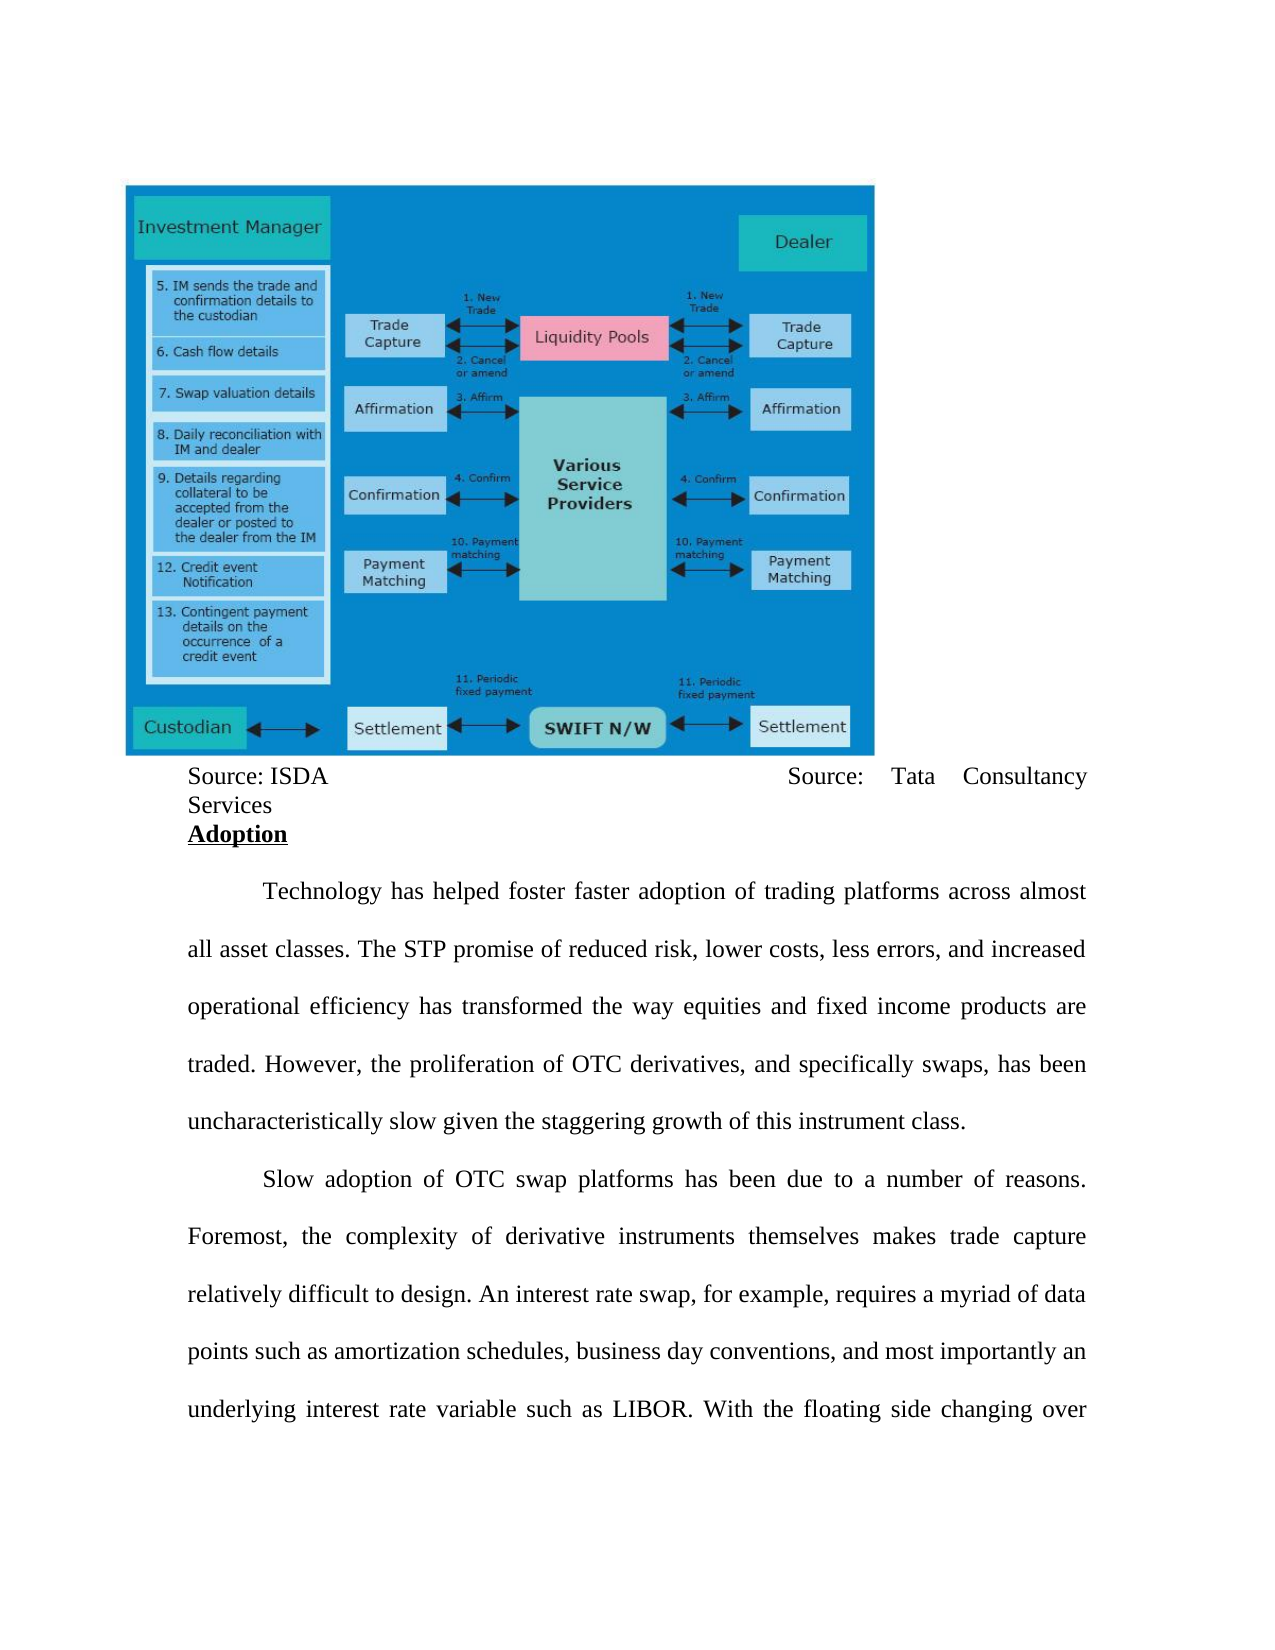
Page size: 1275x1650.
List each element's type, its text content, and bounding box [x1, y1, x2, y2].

text Technology has helped foster faster adoption of trading platforms across almost all asset classes. The STP promise of reduced risk, lower costs, less errors, and increased operational efficiency has transformed the way equities and fixed income products are traded. However, the proliferation of OTC derivatives, and specifically swaps, has been uncharacteristically slow given the staggering growth of this instrument class. [187, 876, 1087, 1135]
picture [112, 178, 882, 762]
text Source: ISDA Source: Tata Consultancy Services [187, 761, 1087, 819]
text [187, 1164, 1087, 1423]
text Adoption [187, 819, 1087, 848]
